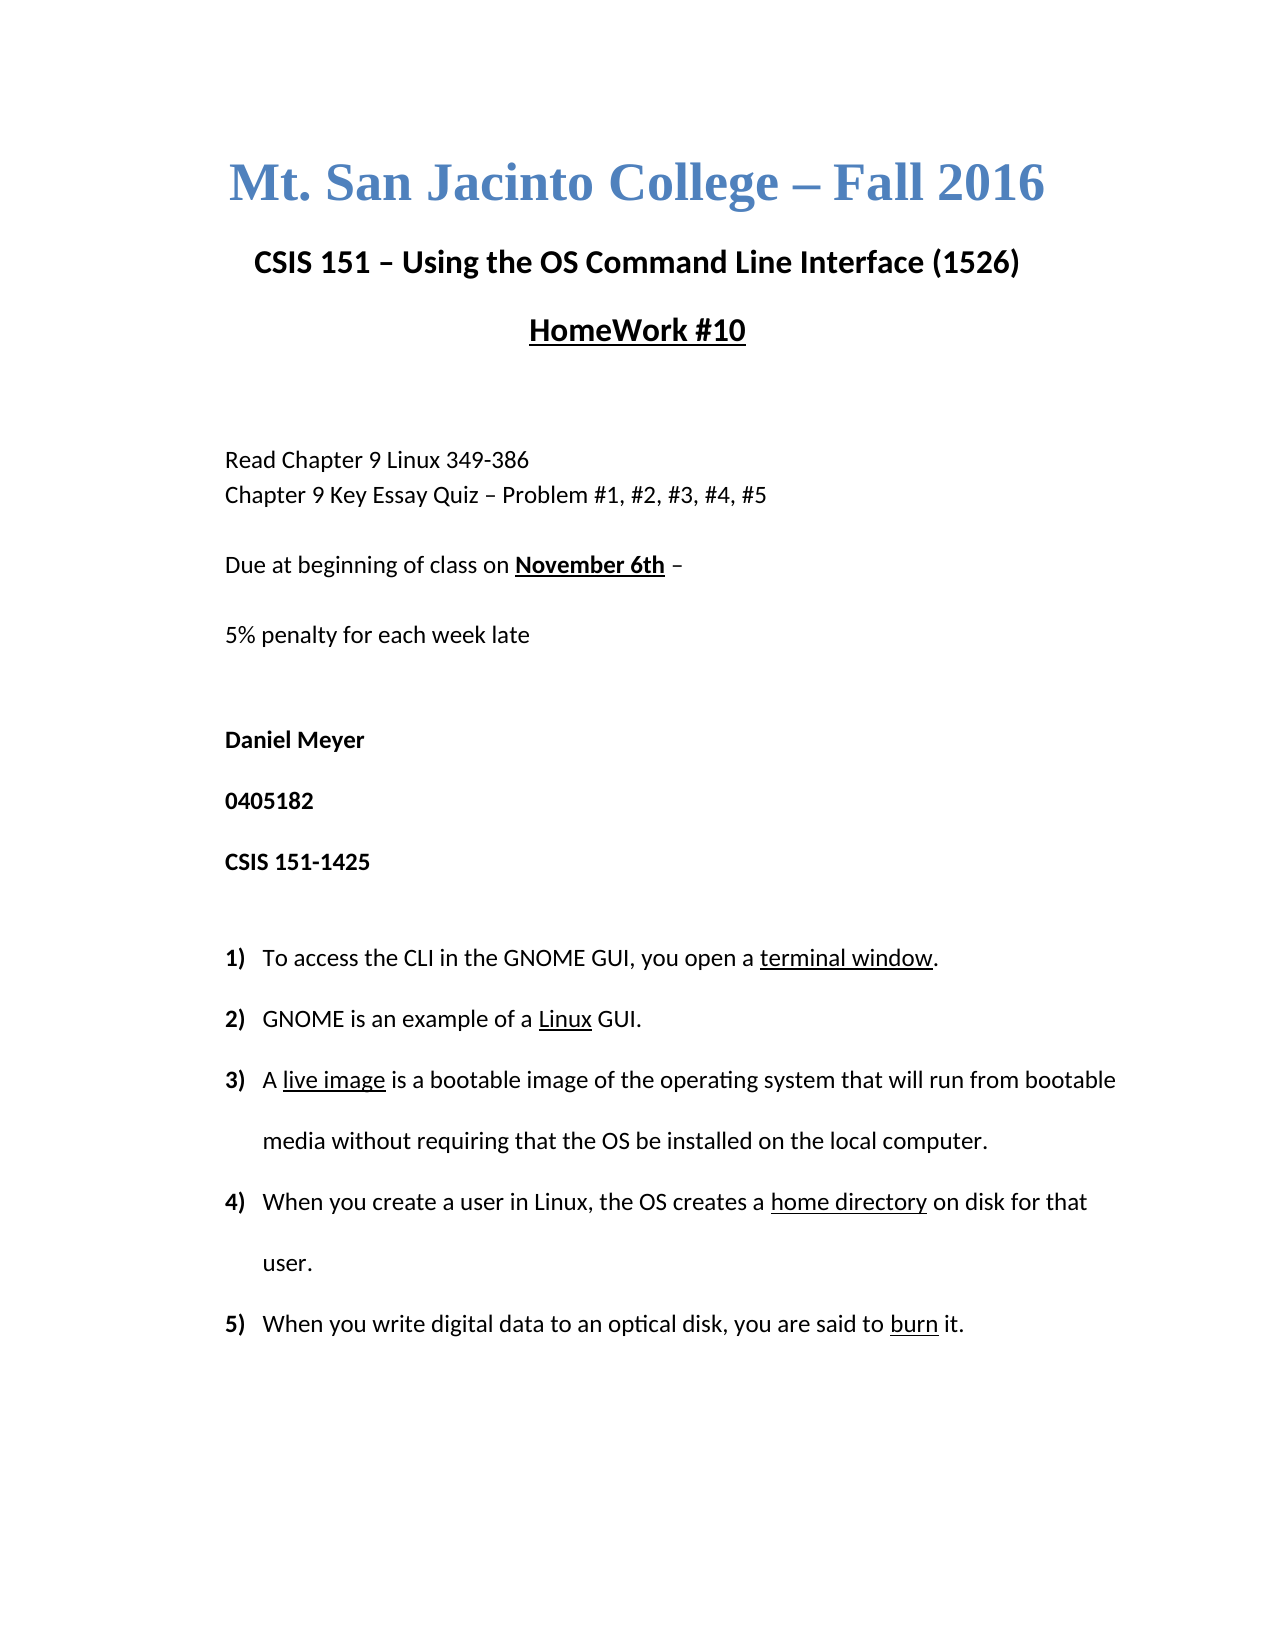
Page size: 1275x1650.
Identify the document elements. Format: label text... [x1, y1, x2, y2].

list To access the CLI in the GNOME GUI, you open a terminal window. [225, 942, 1125, 973]
list CSIS 151-1425 [225, 846, 1125, 877]
text CSIS 151 – Using the OS Command Line Interface (1526) [150, 241, 1125, 282]
list When you write digital data to an optical disk, you are said to burn it. [225, 1309, 1125, 1339]
list 0405182 [225, 785, 1125, 816]
text HomeWork #10 [150, 309, 1125, 350]
list Chapter 9 Key Essay Quiz – Problem #1, #2, #3, #4, #5 [225, 479, 1125, 510]
list Due at beginning of class on November 6th – [225, 549, 1125, 580]
list 5% penalty for each week late [225, 619, 1125, 650]
list Read Chapter 9 Linux 349-386 [225, 444, 1125, 475]
list A live image is a bootable image of the operating system that will run from bootable media without requiring that the OS be installed on the local computer. [225, 1064, 1125, 1156]
list Daniel Meyer [225, 724, 1125, 755]
list GNOME is an example of a Linux GUI. [225, 1003, 1125, 1034]
list When you create a user in Linux, the OS creates a home directory on disk for that user. [225, 1187, 1125, 1278]
text Mt. San Jacinto College – Fall 2016 [150, 150, 1125, 212]
